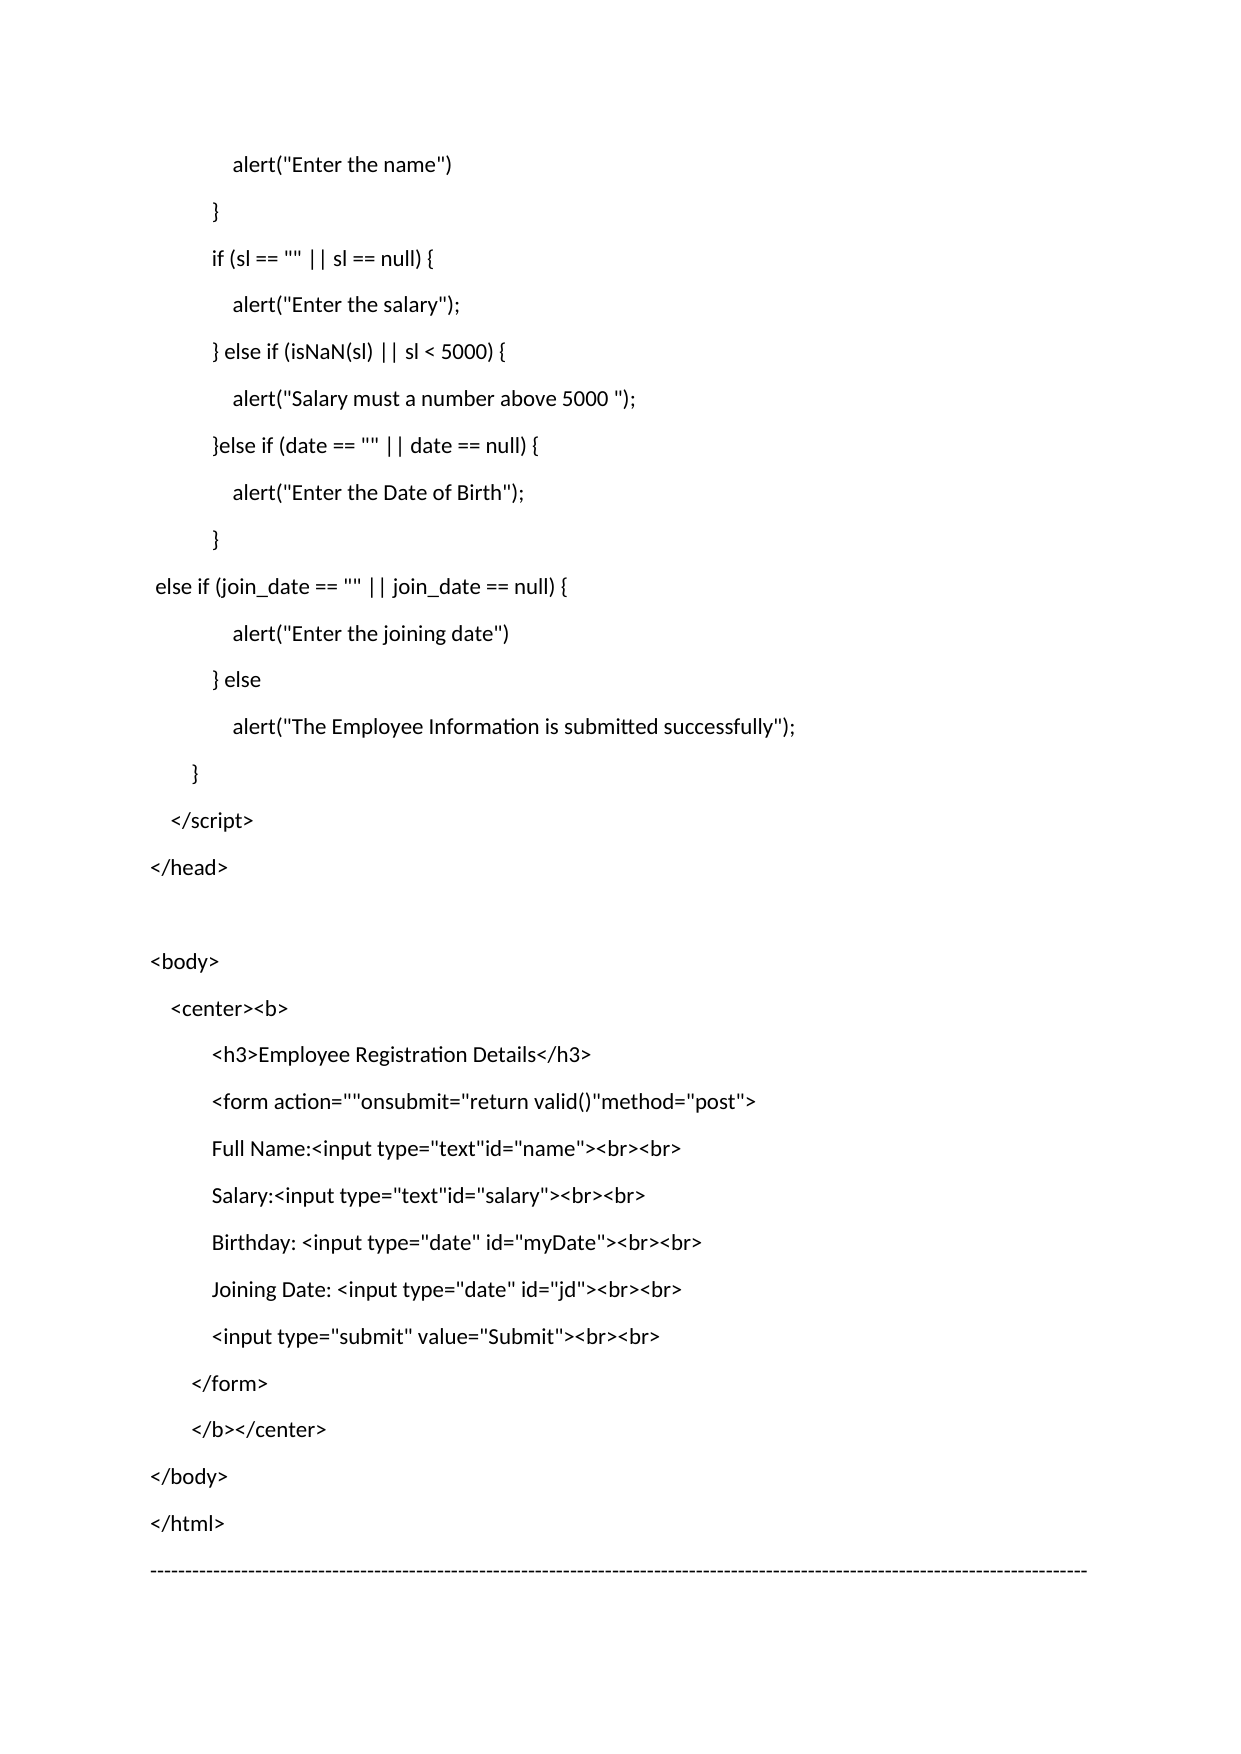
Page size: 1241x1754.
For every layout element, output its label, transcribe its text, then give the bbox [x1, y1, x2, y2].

text <input type="submit" value="Submit"><br><br> [150, 1322, 1090, 1350]
text } [150, 525, 1090, 553]
text alert("Salary must a number above 5000 "); [150, 384, 1090, 412]
text alert("Enter the Date of Birth"); [150, 478, 1090, 506]
text <h3>Employee Registration Details</h3> [150, 1041, 1090, 1069]
text alert("Enter the name") [150, 150, 1090, 178]
text -------------------------------------------------------------------------------------------------------------------------------------- [150, 1556, 1090, 1584]
text } [150, 197, 1090, 225]
text </body> [150, 1462, 1090, 1491]
text else if (join_date == "" || join_date == null) { [150, 572, 1090, 600]
text } else [150, 666, 1090, 694]
text }else if (date == "" || date == null) { [150, 431, 1090, 459]
text if (sl == "" || sl == null) { [150, 244, 1090, 272]
text alert("Enter the salary"); [150, 291, 1090, 319]
text Birthday: <input type="date" id="myDate"><br><br> [150, 1228, 1090, 1256]
text </b></center> [150, 1416, 1090, 1444]
text } [150, 759, 1090, 787]
text alert("The Employee Information is submitted successfully"); [150, 712, 1090, 741]
text alert("Enter the joining date") [150, 619, 1090, 647]
text </form> [150, 1369, 1090, 1397]
text </head> [150, 853, 1090, 881]
text Salary:<input type="text"id="salary"><br><br> [150, 1181, 1090, 1209]
text <body> [150, 947, 1090, 975]
text Joining Date: <input type="date" id="jd"><br><br> [150, 1275, 1090, 1303]
text } else if (isNaN(sl) || sl < 5000) { [150, 337, 1090, 366]
text <center><b> [150, 994, 1090, 1022]
text Full Name:<input type="text"id="name"><br><br> [150, 1134, 1090, 1162]
text </script> [150, 806, 1090, 834]
text </html> [150, 1509, 1090, 1537]
text <form action=""onsubmit="return valid()"method="post"> [150, 1087, 1090, 1116]
